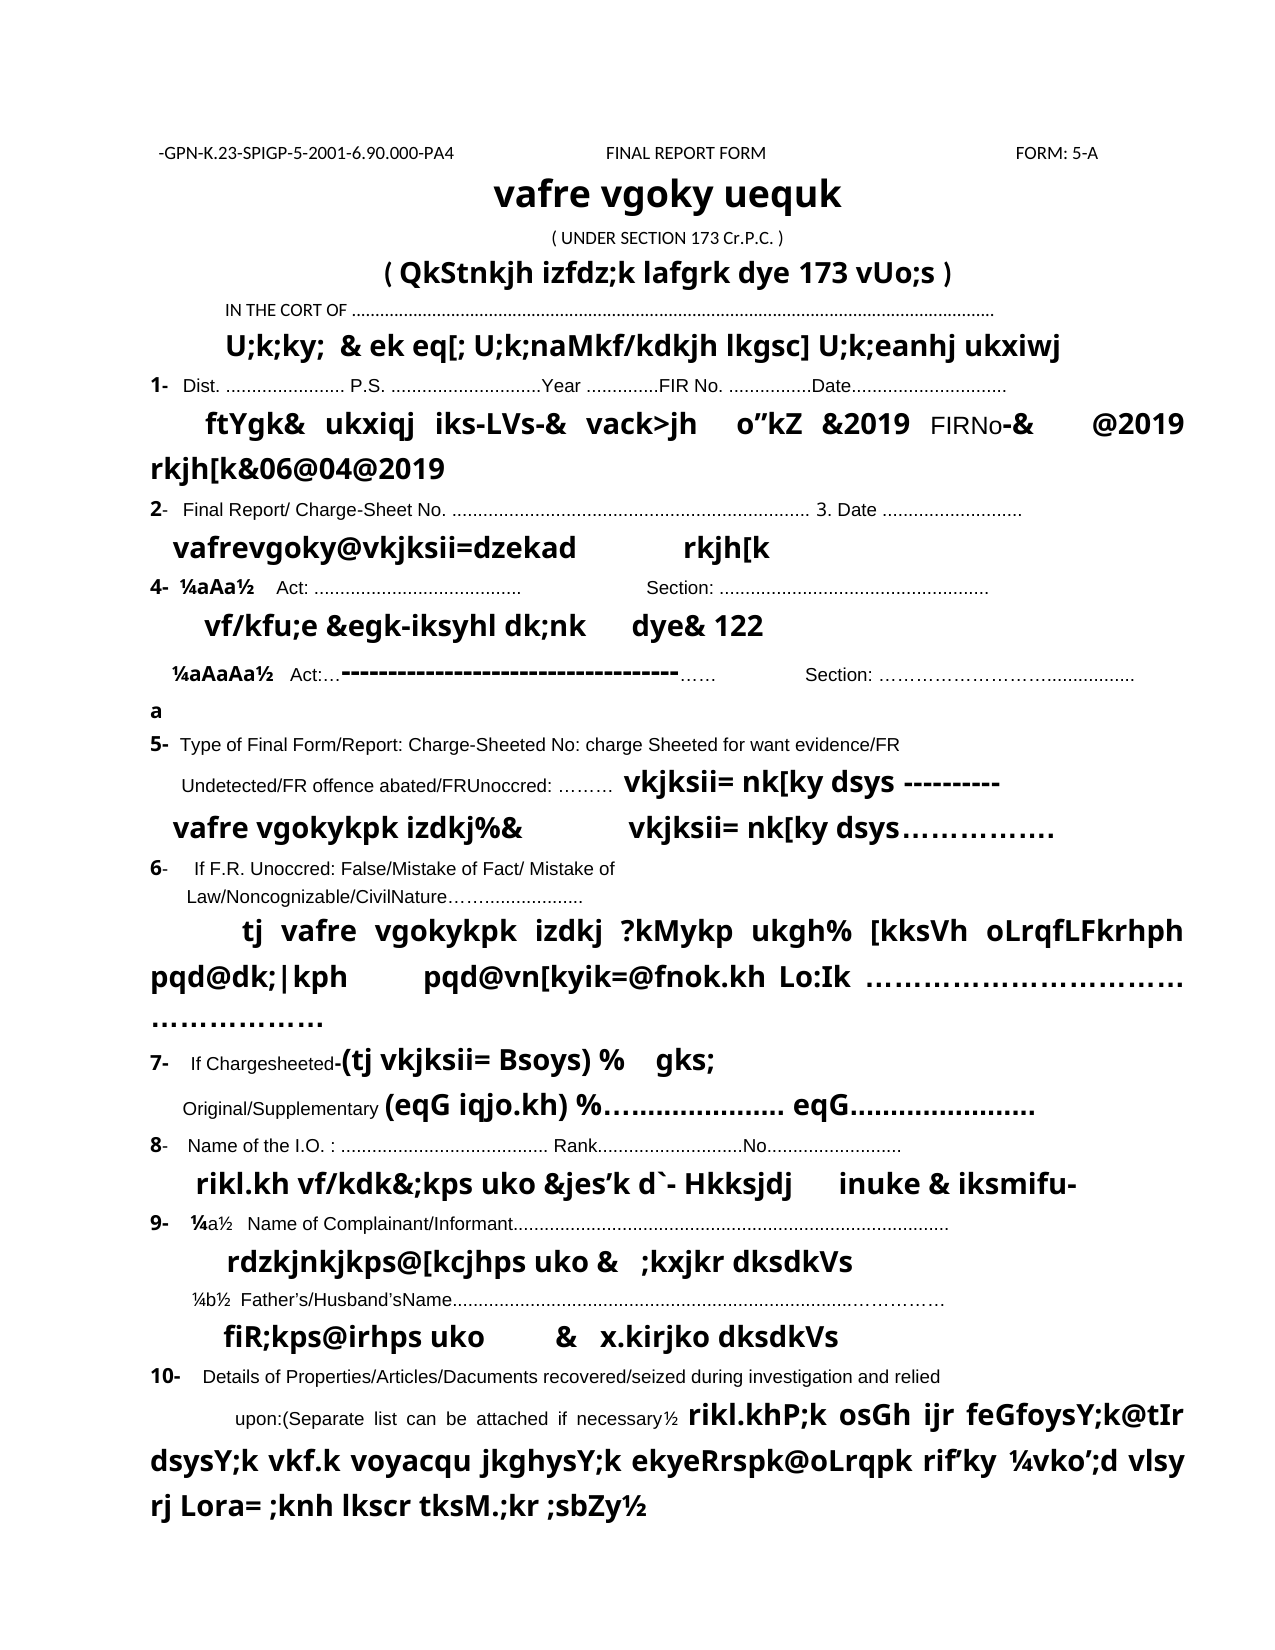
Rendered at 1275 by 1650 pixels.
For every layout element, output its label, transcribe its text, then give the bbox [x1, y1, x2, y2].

text Law/Noncognizable/CivilNature……................... [150, 885, 1185, 907]
text 9- ¼a½ Name of Complainant/Informant.................................................................................... [150, 1208, 1185, 1237]
text 6- If F.R. Unoccred: False/Mistake of Fact/ Mistake of [150, 853, 1185, 881]
text Undetected/FR offence abated/FRUnoccred: ……… vkjksii= nk[ky dsys ---------- [150, 762, 1185, 801]
text -GPN-K.23-SPIGP-5-2001-6.90.000-PA4 FINAL REPORT FORM FORM: 5-A [150, 141, 1185, 164]
text ¼aAaAa½ Act:…------------------------------------…… Section: ………………………................. [150, 651, 1185, 690]
text a [150, 696, 1185, 725]
text ( UNDER SECTION 173 Cr.P.C. ) [150, 226, 1185, 249]
text 10- Details of Properties/Articles/Dacuments recovered/seized during investigation and relied [150, 1362, 1185, 1390]
text U;k;ky; & ek eq[; U;k;naMkf/kdkjh lkgsc] U;k;eanhj ukxiwj [150, 325, 1185, 364]
text ftYgk& ukxiqj iks-LVs-& vack>jh o”kZ &2019 FIRNo-& @2019 rkjh[k&06@04@2019 [150, 403, 1185, 488]
text vf/kfu;e &egk-iksyhl dk;nk dye& 122 [150, 605, 1185, 645]
text tj vafre vgokykpk izdkj ?kMykp ukgh% [kksVh oLrqfLFkrhph pqd@dk;|kph pqd@vn[kyik=@fnok.kh Lo:Ik …………………………… ……………… [150, 910, 1185, 1034]
text fiR;kps@irhps uko & x.kirjko dksdkVs [150, 1316, 1185, 1356]
text 8- Name of the I.O. : ........................................ Rank............................No.......................... [150, 1130, 1185, 1159]
text rikl.kh vf/kdk&;kps uko &jes’k d`- Hkksjdj inuke & iksmifu- [150, 1163, 1185, 1203]
text 4- ¼aAa½ Act: ........................................ Section: .................................................... [150, 572, 1185, 601]
text vafrevgoky@vkjksii=dzekad rkjh[k [150, 527, 1185, 567]
text IN THE CORT OF ........................................................................................................................................ [225, 298, 1185, 321]
text 5- Type of Final Form/Report: Charge-Sheeted No: charge Sheeted for want evidence/FR [150, 729, 1185, 757]
text vafre vgokykpk izdkj%& vkjksii= nk[ky dsys……………. [150, 807, 1185, 847]
text 2- Final Report/ Charge-Sheet No. ..................................................................... 3. Date ........................... [150, 494, 1185, 523]
text upon:(Separate list can be attached if necessary½ rikl.khP;k osGh ijr feGfoysY;k@tIr dsysY;k vkf.k voyacqu jkghysY;k ekyeRrspk@oLrqpk rif’ky ¼vko’;d vlsy rj Lora= ;knh lkscr tksM.;kr ;sbZy½ [150, 1394, 1185, 1525]
text 1- Dist. ....................... P.S. .............................Year ..............FIR No. ................Date.............................. [150, 370, 1185, 399]
text 7- If Chargesheeted-(tj vkjksii= Bsoys) % gks; [150, 1039, 1185, 1079]
text ¼b½ Father’s/Husband’sName.............................................................................…………… [150, 1287, 1185, 1312]
text rdzkjnkjkps@[kcjhps uko & ;kxjkr dksdkVs [150, 1241, 1185, 1281]
text ( QkStnkjh izfdz;k lafgrk dye 173 vUo;s ) [150, 252, 1185, 292]
text Original/Supplementary (eqG iqjo.kh) %…................... eqG....................... [150, 1085, 1185, 1124]
text vafre vgoky uequk [150, 167, 1185, 218]
